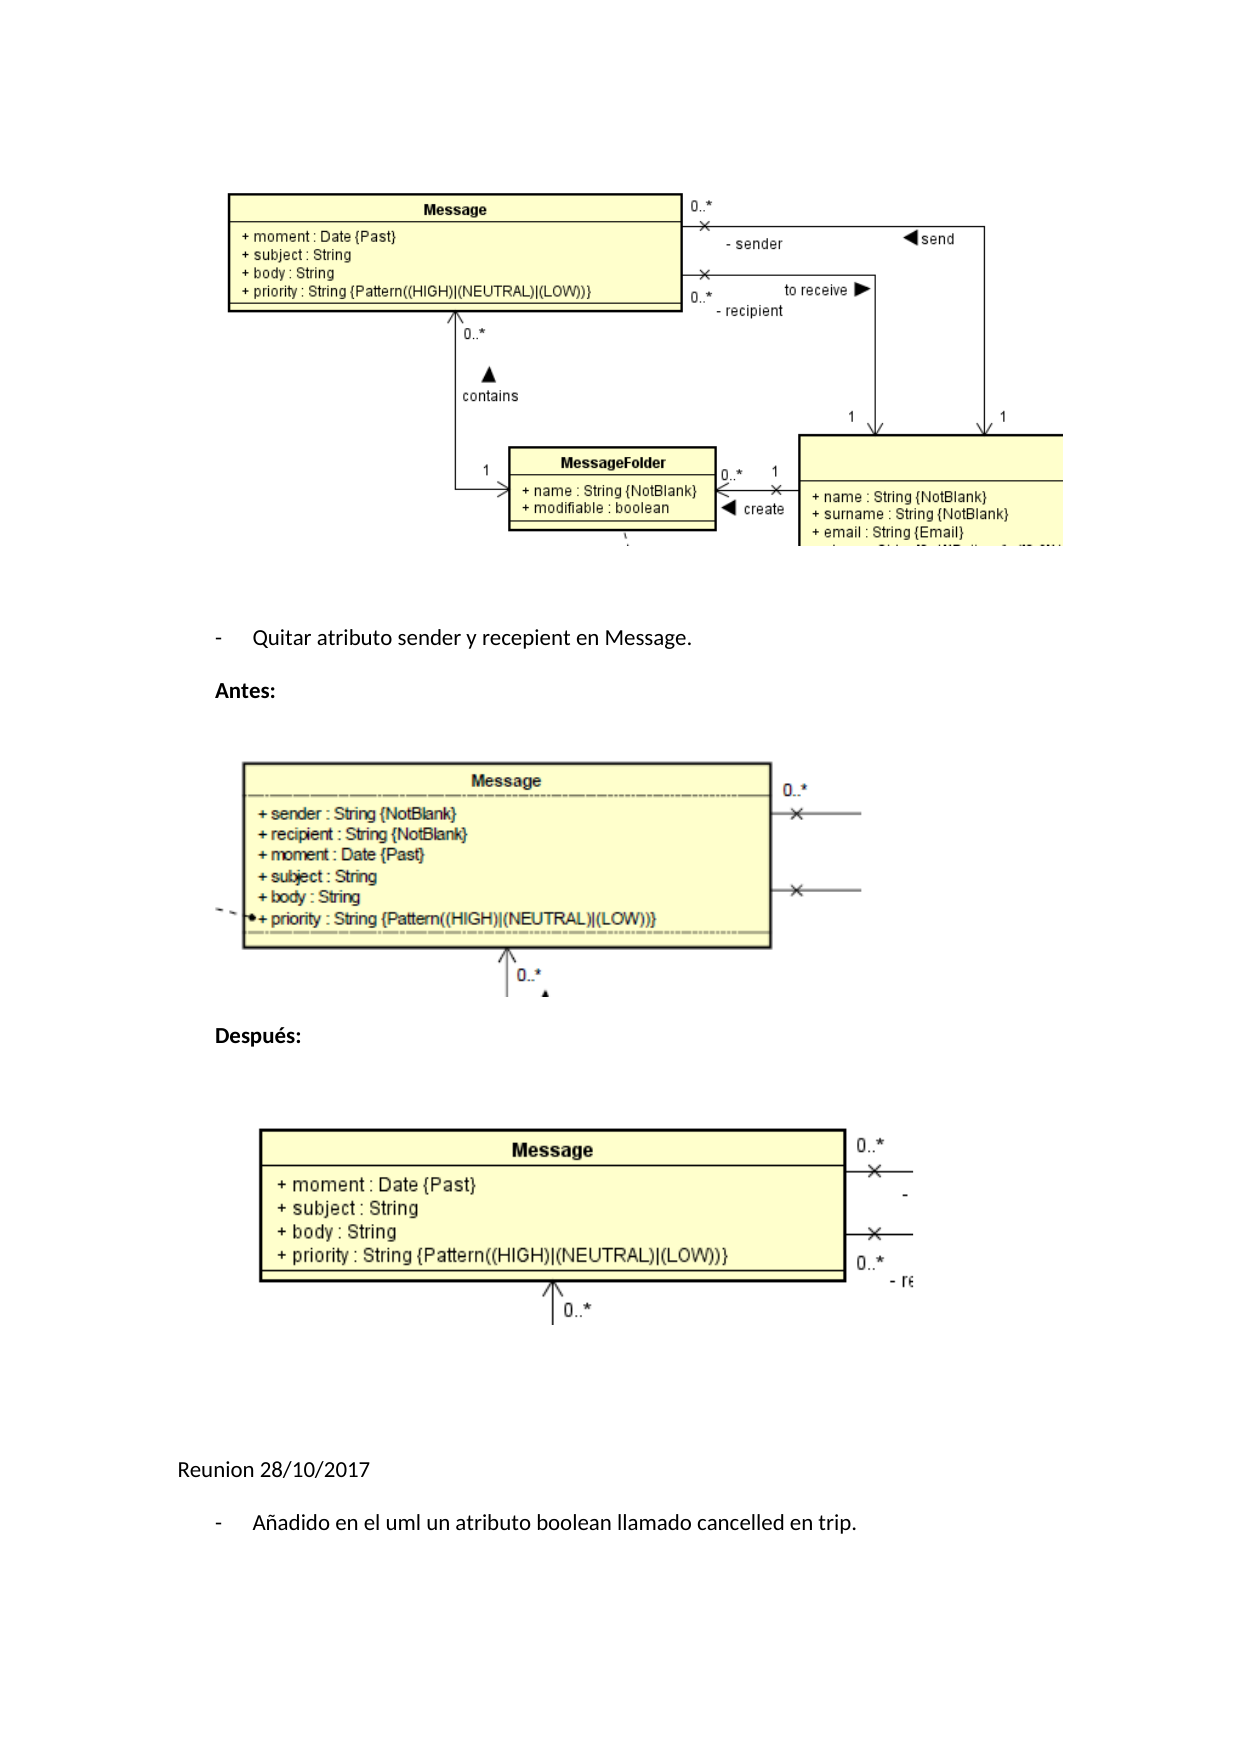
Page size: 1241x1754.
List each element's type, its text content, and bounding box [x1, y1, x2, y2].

text Antes: [215, 676, 1063, 704]
text Reunion 28/10/2017 [177, 1455, 1063, 1483]
picture [214, 1074, 914, 1325]
picture [214, 729, 862, 997]
text Después: [215, 1021, 1063, 1049]
picture [177, 147, 1063, 546]
list Añadido en el uml un atributo boolean llamado cancelled en trip. [215, 1508, 1063, 1536]
list Quitar atributo sender y recepient en Message. [215, 623, 1063, 651]
